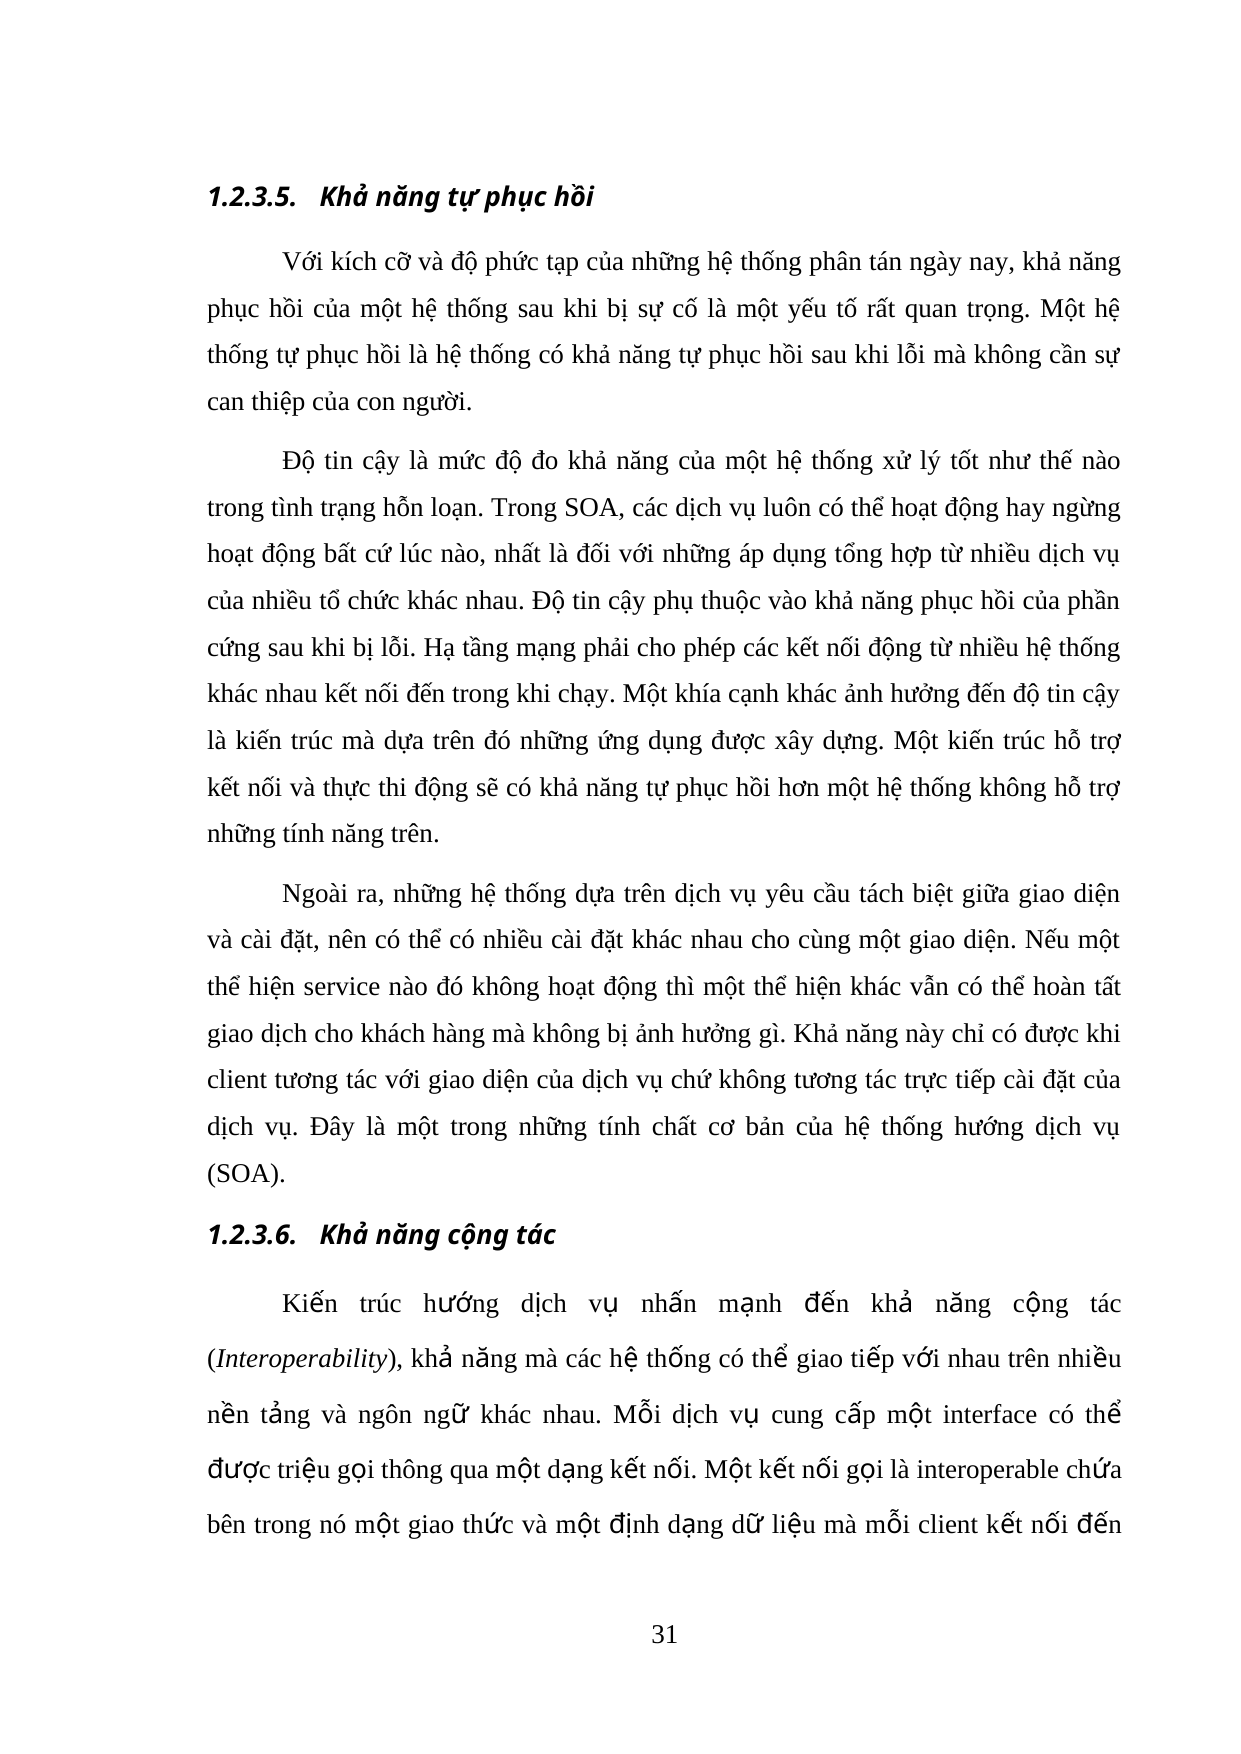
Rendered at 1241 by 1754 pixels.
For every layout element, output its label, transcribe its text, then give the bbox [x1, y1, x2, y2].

text Với kích cỡ và độ phức tạp của những hệ thống phân tán ngày nay, khả năng phục hồi của một hệ thống sau khi bị sự cố là một yếu tố rất quan trọng. Một hệ thống tự phục hồi là hệ thống có khả năng tự phục hồi sau khi lỗi mà không cần sự can thiệp của con người. [207, 245, 1122, 416]
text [207, 1284, 1122, 1542]
subtitle Khả năng tự phục hồi [207, 177, 1122, 214]
subtitle Khả năng cộng tác [207, 1216, 1122, 1253]
text Ngoài ra, những hệ thống dựa trên dịch vụ yêu cầu tách biệt giữa giao diện và cài đặt, nên có thể có nhiều cài đặt khác nhau cho cùng một giao diện. Nếu một thể hiện service nào đó không hoạt động thì một thể hiện khác vẫn có thể hoàn tất giao dịch cho khách hàng mà không bị ảnh hưởng gì. Khả năng này chỉ có được khi client tương tác với giao diện của dịch vụ chứ không tương tác trực tiếp cài đặt của dịch vụ. Đây là một trong những tính chất cơ bản của hệ thống hướng dịch vụ (SOA). [207, 877, 1122, 1188]
text Độ tin cậy là mức độ đo khả năng của một hệ thống xử lý tốt như thế nào trong tình trạng hỗn loạn. Trong SOA, các dịch vụ luôn có thể hoạt động hay ngừng hoạt động bất cứ lúc nào, nhất là đối với những áp dụng tổng hợp từ nhiều dịch vụ của nhiều tổ chức khác nhau. Độ tin cậy phụ thuộc vào khả năng phục hồi của phần cứng sau khi bị lỗi. Hạ tầng mạng phải cho phép các kết nối động từ nhiều hệ thống khác nhau kết nối đến trong khi chạy. Một khía cạnh khác ảnh hưởng đến độ tin cậy là kiến trúc mà dựa trên đó những ứng dụng được xây dựng. Một kiến trúc hỗ trợ kết nối và thực thi động sẽ có khả năng tự phục hồi hơn một hệ thống không hỗ trợ những tính năng trên. [207, 444, 1122, 849]
